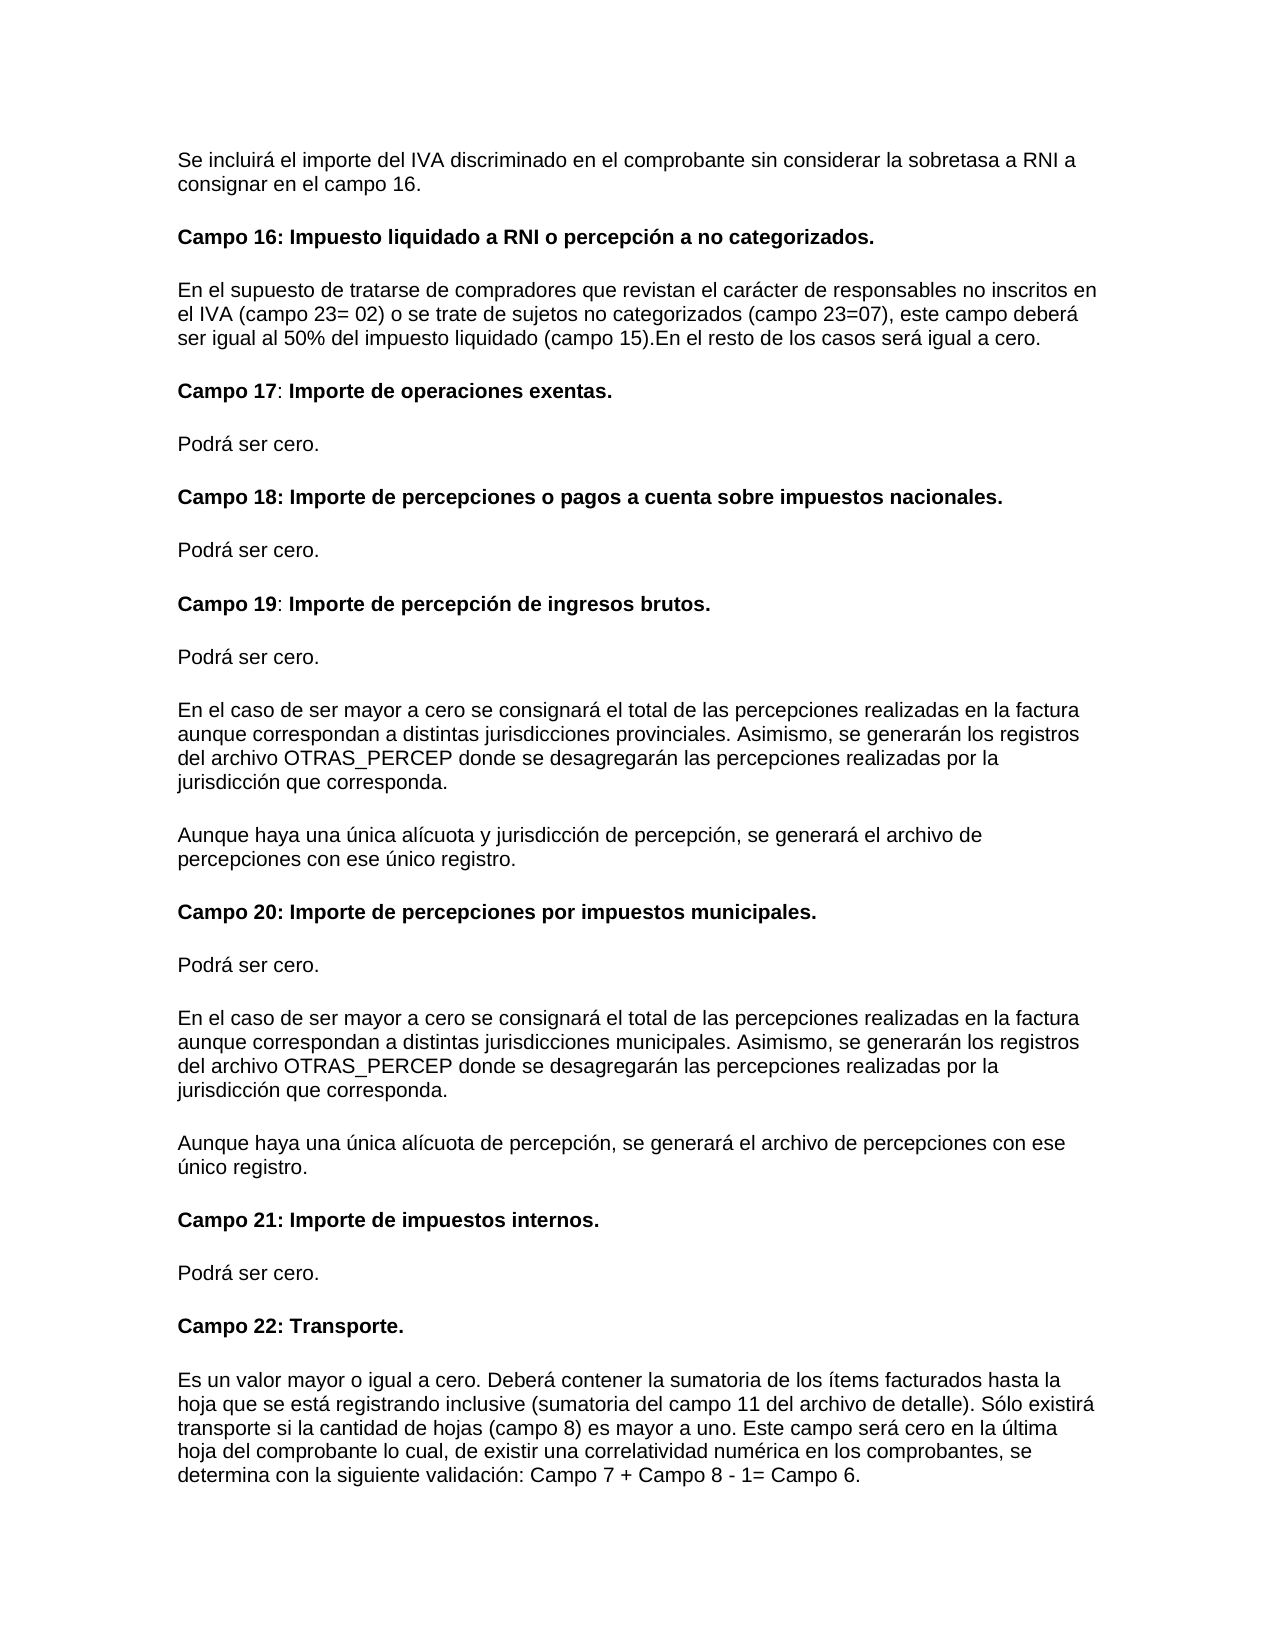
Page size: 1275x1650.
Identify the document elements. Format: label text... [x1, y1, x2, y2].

text Podrá ser cero. [177, 538, 1098, 562]
text En el caso de ser mayor a cero se consignará el total de las percepciones realizadas en la factura aunque correspondan a distintas jurisdicciones provinciales. Asimismo, se generarán los registros del archivo OTRAS_PERCEP donde se desagregarán las percepciones realizadas por la jurisdicción que corresponda. [177, 698, 1098, 793]
text Es un valor mayor o igual a cero. Deberá contener la sumatoria de los ítems facturados hasta la hoja que se está registrando inclusive (sumatoria del campo 11 del archivo de detalle). Sólo existirá transporte si la cantidad de hojas (campo 8) es mayor a uno. Este campo será cero en la última hoja del comprobante lo cual, de existir una correlatividad numérica en los comprobantes, se determina con la siguiente validación: Campo 7 + Campo 8 - 1= Campo 6. [177, 1367, 1098, 1487]
text Campo 17: Importe de operaciones exentas. [177, 379, 1098, 403]
text Podrá ser cero. [177, 1261, 1098, 1285]
text Campo 16: Impuesto liquidado a RNI o percepción a no categorizados. [177, 225, 1098, 249]
text Se incluirá el importe del IVA discriminado en el comprobante sin considerar la sobretasa a RNI a consignar en el campo 16. [177, 148, 1098, 196]
text Campo 21: Importe de impuestos internos. [177, 1208, 1098, 1232]
text En el supuesto de tratarse de compradores que revistan el carácter de responsables no inscritos en el IVA (campo 23= 02) o se trate de sujetos no categorizados (campo 23=07), este campo deberá ser igual al 50% del impuesto liquidado (campo 15).En el resto de los casos será igual a cero. [177, 278, 1098, 350]
text Aunque haya una única alícuota de percepción, se generará el archivo de percepciones con ese único registro. [177, 1131, 1098, 1179]
text Podrá ser cero. [177, 953, 1098, 977]
text Aunque haya una única alícuota y jurisdicción de percepción, se generará el archivo de percepciones con ese único registro. [177, 823, 1098, 871]
text Podrá ser cero. [177, 644, 1098, 668]
text Campo 18: Importe de percepciones o pagos a cuenta sobre impuestos nacionales. [177, 485, 1098, 509]
text Podrá ser cero. [177, 432, 1098, 456]
text Campo 22: Transporte. [177, 1314, 1098, 1338]
text Campo 20: Importe de percepciones por impuestos municipales. [177, 900, 1098, 924]
text En el caso de ser mayor a cero se consignará el total de las percepciones realizadas en la factura aunque correspondan a distintas jurisdicciones municipales. Asimismo, se generarán los registros del archivo OTRAS_PERCEP donde se desagregarán las percepciones realizadas por la jurisdicción que corresponda. [177, 1006, 1098, 1102]
text Campo 19: Importe de percepción de ingresos brutos. [177, 591, 1098, 615]
